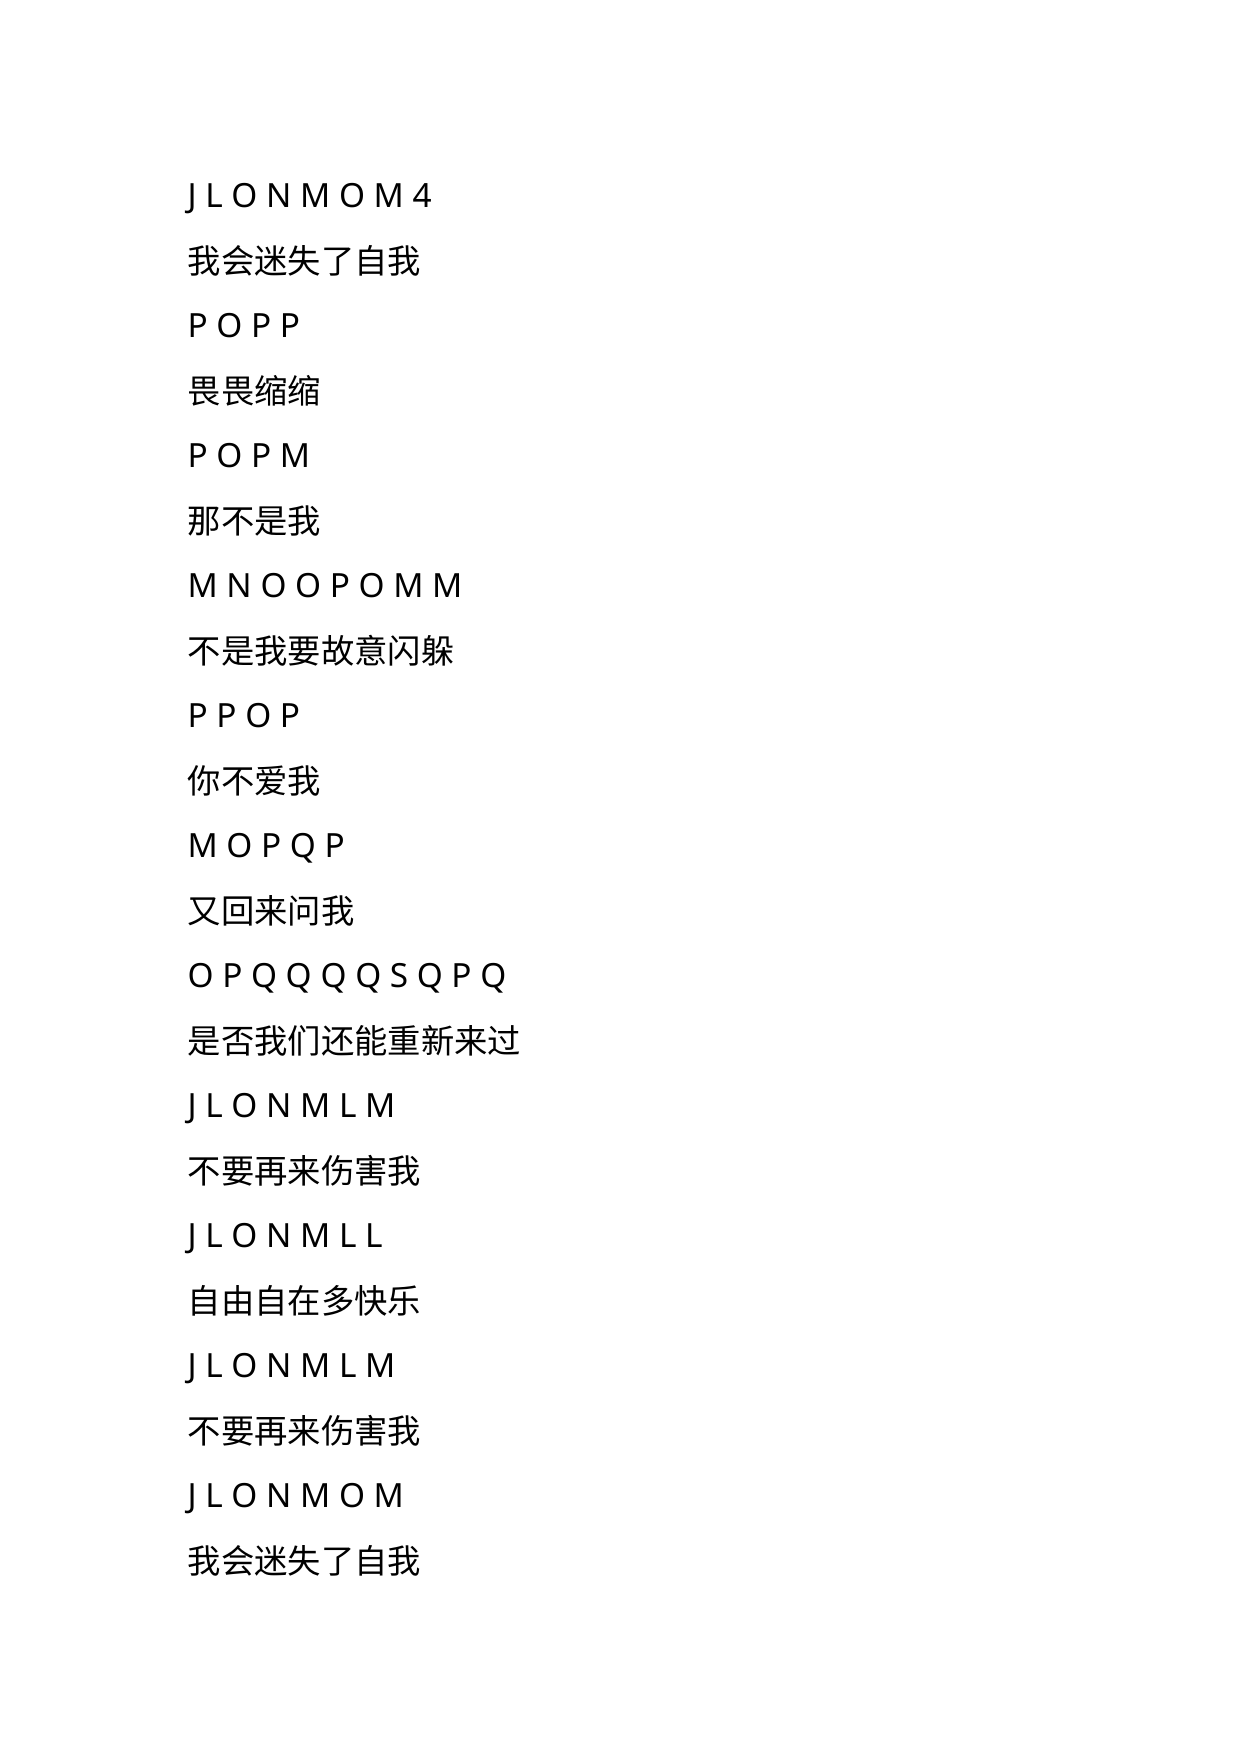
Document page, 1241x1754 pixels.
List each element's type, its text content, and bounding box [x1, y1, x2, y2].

text J L O N M L L [187, 1202, 1053, 1267]
text P P O P [187, 682, 1053, 747]
text 又回来问我 [187, 877, 1053, 942]
text 那不是我 [187, 487, 1053, 552]
text 不要再来伤害我 [187, 1137, 1053, 1202]
text J L O N M O M 4 [187, 162, 1053, 227]
text 我会迷失了自我 [187, 227, 1053, 292]
text P O P P [187, 292, 1053, 357]
text O P Q Q Q Q S Q P Q [187, 942, 1053, 1007]
text 畏畏缩缩 [187, 357, 1053, 422]
text 不是我要故意闪躲 [187, 617, 1053, 682]
text J L O N M O M [187, 1462, 1053, 1527]
text J L O N M L M [187, 1332, 1053, 1397]
text P O P M [187, 422, 1053, 487]
text 你不爱我 [187, 747, 1053, 812]
text 我会迷失了自我 [187, 1527, 1053, 1592]
text 不要再来伤害我 [187, 1397, 1053, 1462]
text 自由自在多快乐 [187, 1267, 1053, 1332]
text M O P Q P [187, 812, 1053, 877]
text J L O N M L M [187, 1072, 1053, 1137]
text 是否我们还能重新来过 [187, 1007, 1053, 1072]
text M N O O P O M M [187, 552, 1053, 617]
